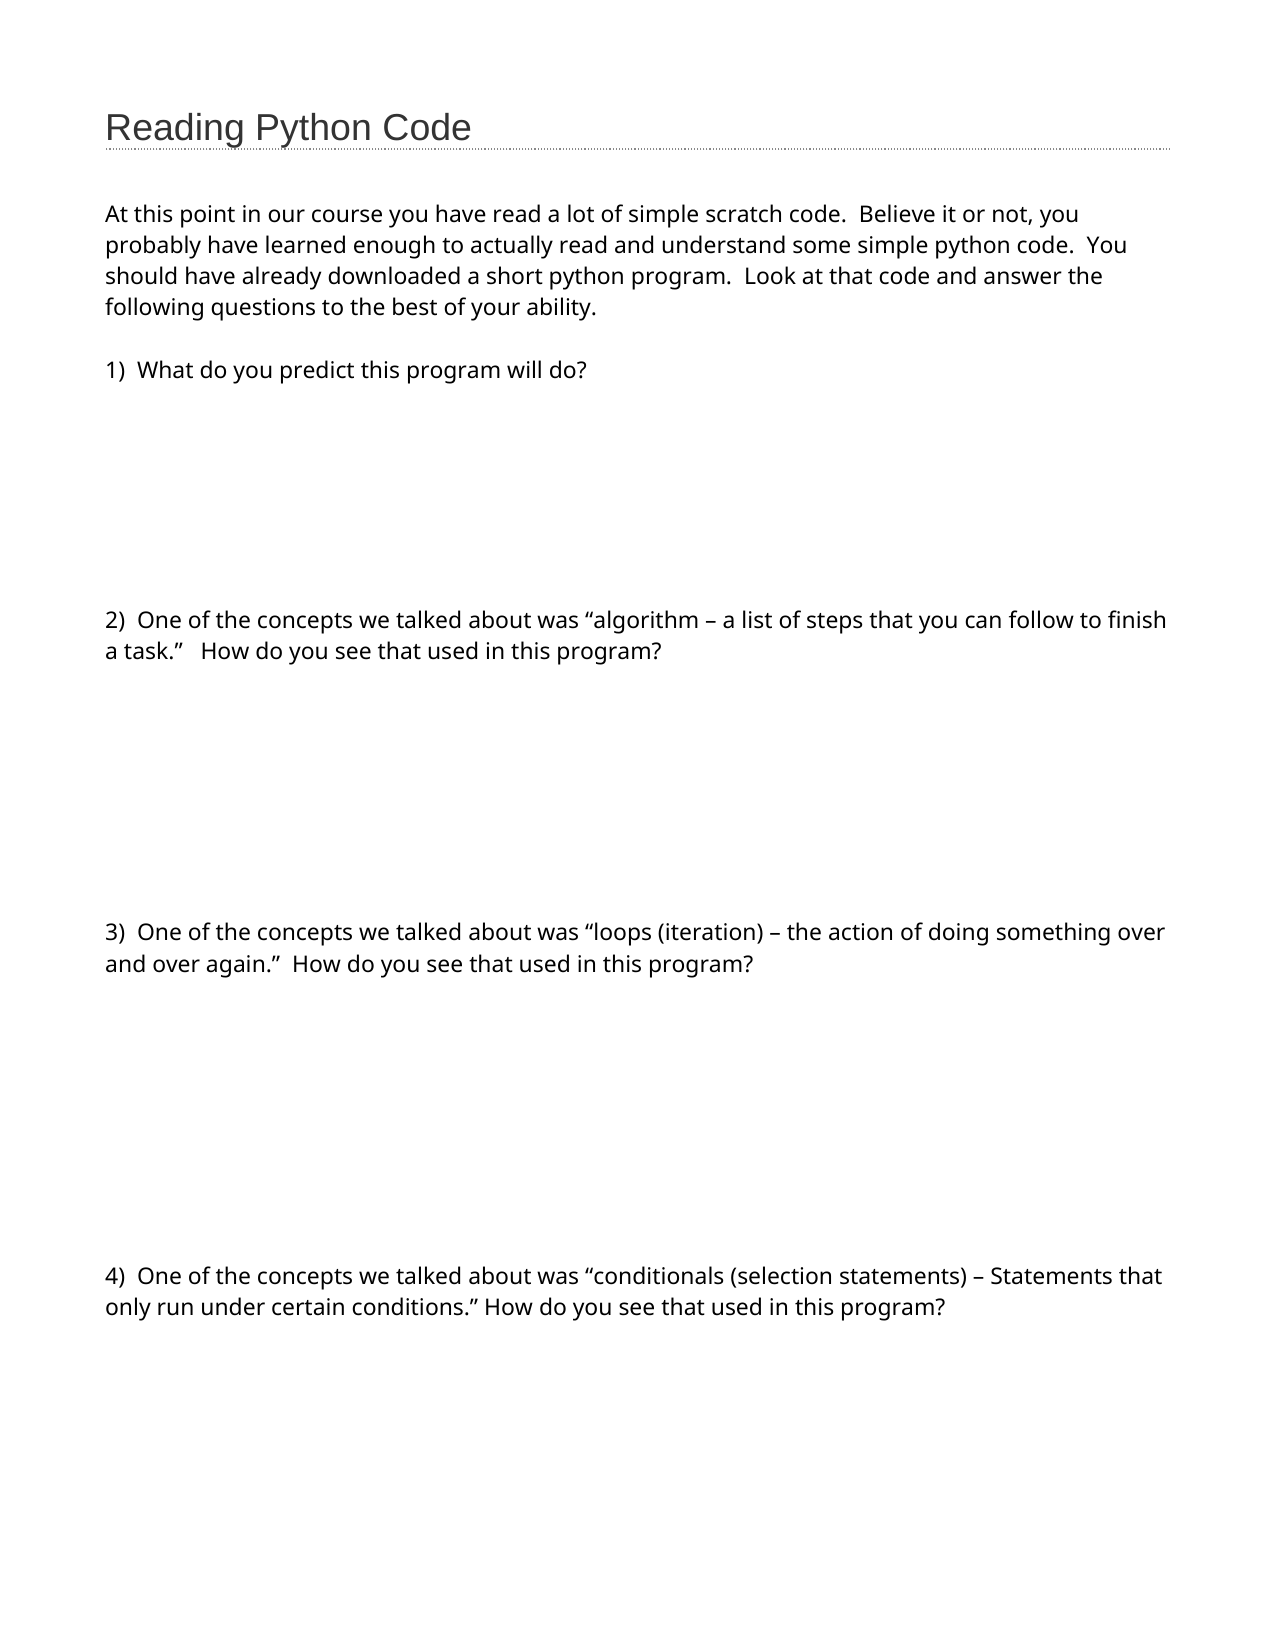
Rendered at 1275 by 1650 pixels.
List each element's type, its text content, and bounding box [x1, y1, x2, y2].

text At this point in our course you have read a lot of simple scratch code. Believe it or not, you probably have learned enough to actually read and understand some simple python code. You should have already downloaded a short python program. Look at that code and answer the following questions to the best of your ability. [105, 198, 1170, 323]
text Reading Python Code [105, 105, 1170, 150]
text 1) What do you predict this program will do? [105, 354, 1170, 385]
text 3) One of the concepts we talked about was “loops (iteration) – the action of doing something over and over again.” How do you see that used in this program? [105, 916, 1170, 979]
text 4) One of the concepts we talked about was “conditionals (selection statements) – Statements that only run under certain conditions.” How do you see that used in this program? [105, 1260, 1170, 1323]
text 2) One of the concepts we talked about was “algorithm – a list of steps that you can follow to finish a task.” How do you see that used in this program? [105, 604, 1170, 666]
